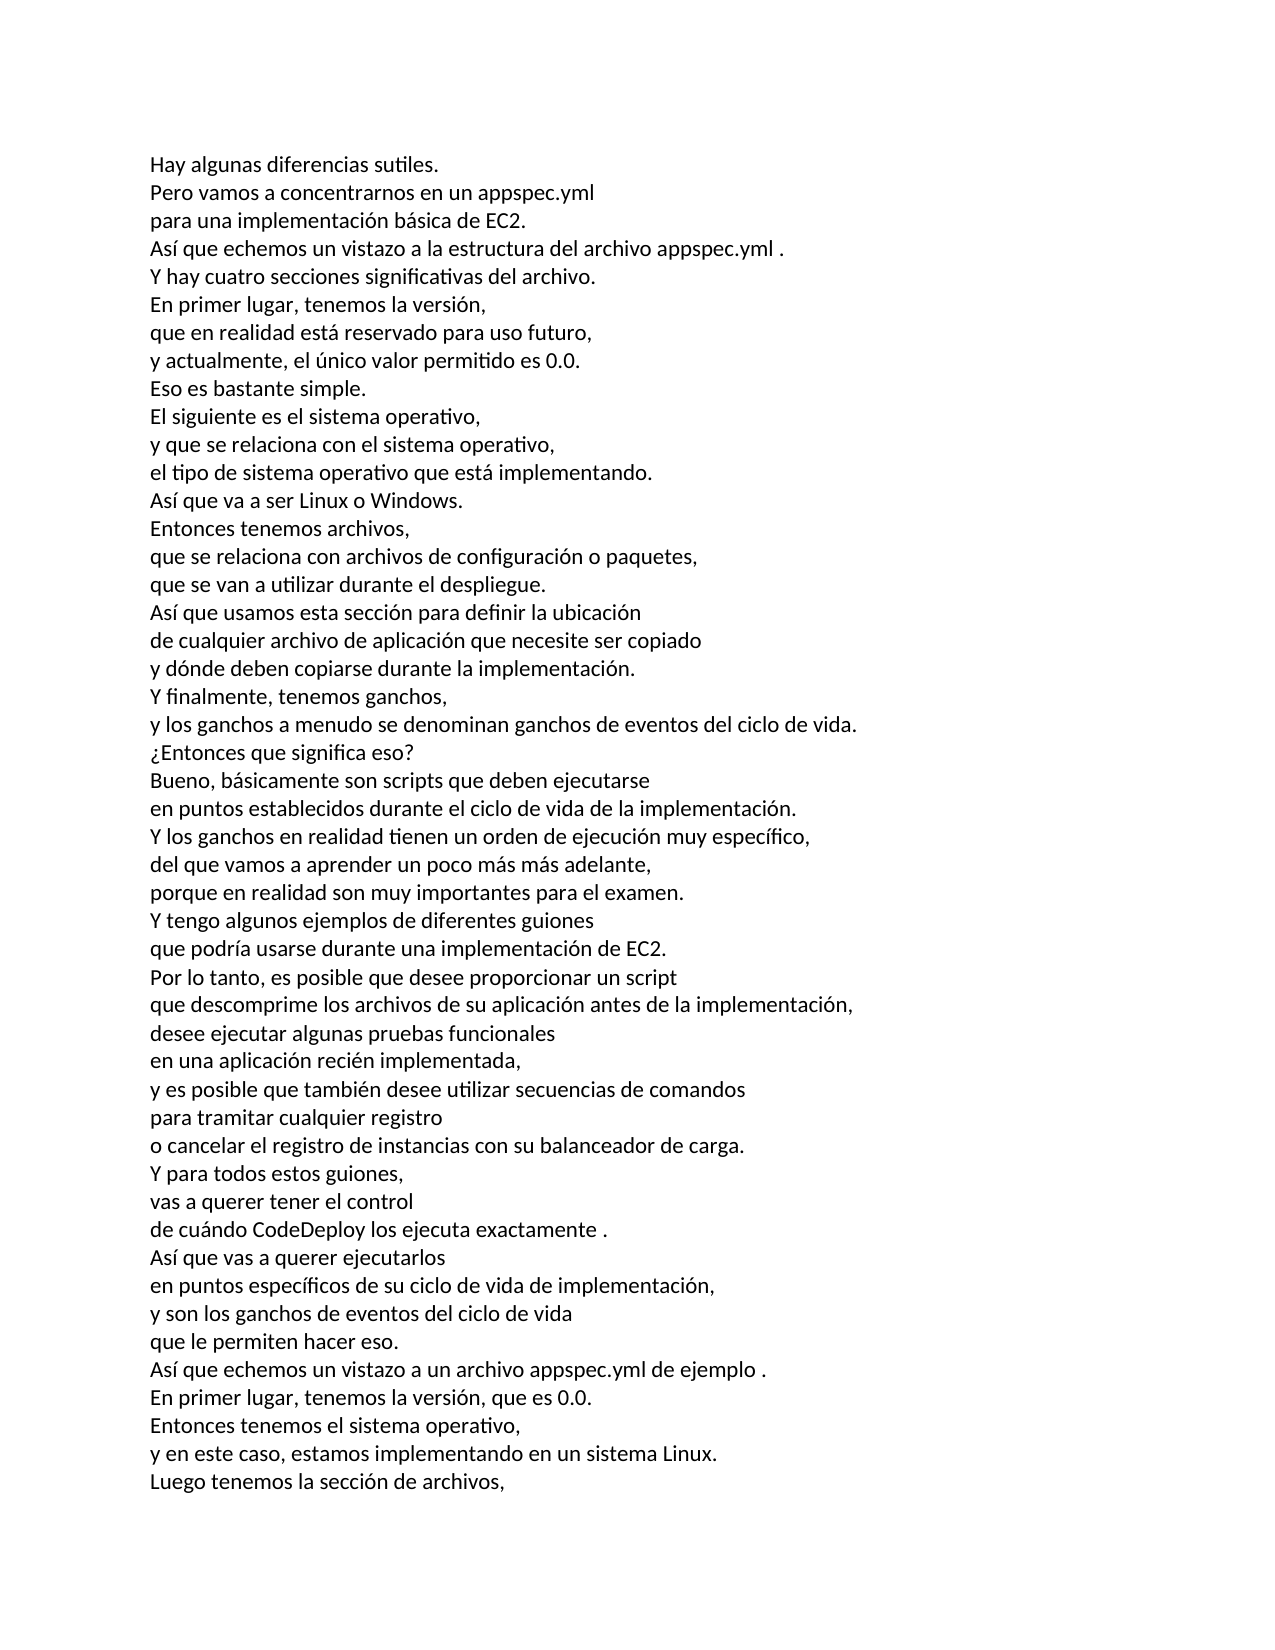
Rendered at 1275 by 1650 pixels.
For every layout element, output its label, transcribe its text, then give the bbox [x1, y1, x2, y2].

text Así que usamos esta sección para definir la ubicación [150, 598, 1125, 626]
text que podría usarse durante una implementación de EC2. [150, 934, 1125, 963]
text y que se relaciona con el sistema operativo, [150, 430, 1125, 458]
text en puntos específicos de su ciclo de vida de implementación, [150, 1271, 1125, 1299]
text y dónde deben copiarse durante la implementación. [150, 654, 1125, 682]
text Entonces tenemos el sistema operativo, [150, 1411, 1125, 1439]
text Pero vamos a concentrarnos en un appspec.yml [150, 178, 1125, 206]
text Y tengo algunos ejemplos de diferentes guiones [150, 907, 1125, 934]
text ¿Entonces que significa eso? [150, 738, 1125, 766]
text Así que vas a querer ejecutarlos [150, 1243, 1125, 1271]
text o cancelar el registro de instancias con su balanceador de carga. [150, 1131, 1125, 1159]
text El siguiente es el sistema operativo, [150, 402, 1125, 430]
text y son los ganchos de eventos del ciclo de vida [150, 1299, 1125, 1327]
text que le permiten hacer eso. [150, 1327, 1125, 1355]
text para una implementación básica de EC2. [150, 206, 1125, 234]
text Así que echemos un vistazo a un archivo appspec.yml de ejemplo . [150, 1355, 1125, 1383]
text en una aplicación recién implementada, [150, 1047, 1125, 1075]
text Y para todos estos guiones, [150, 1159, 1125, 1187]
text Así que va a ser Linux o Windows. [150, 486, 1125, 514]
text de cualquier archivo de aplicación que necesite ser copiado [150, 626, 1125, 654]
text Y hay cuatro secciones significativas del archivo. [150, 262, 1125, 290]
text en puntos establecidos durante el ciclo de vida de la implementación. [150, 794, 1125, 822]
text Bueno, básicamente son scripts que deben ejecutarse [150, 766, 1125, 794]
text que descomprime los archivos de su aplicación antes de la implementación, [150, 991, 1125, 1019]
text Por lo tanto, es posible que desee proporcionar un script [150, 963, 1125, 991]
text del que vamos a aprender un poco más más adelante, [150, 851, 1125, 878]
text que en realidad está reservado para uso futuro, [150, 318, 1125, 346]
text y es posible que también desee utilizar secuencias de comandos [150, 1075, 1125, 1103]
text Luego tenemos la sección de archivos, [150, 1467, 1125, 1495]
text En primer lugar, tenemos la versión, que es 0.0. [150, 1383, 1125, 1411]
text que se van a utilizar durante el despliegue. [150, 570, 1125, 598]
text y los ganchos a menudo se denominan ganchos de eventos del ciclo de vida. [150, 710, 1125, 738]
text y en este caso, estamos implementando en un sistema Linux. [150, 1439, 1125, 1467]
text Así que echemos un vistazo a la estructura del archivo appspec.yml . [150, 234, 1125, 262]
text porque en realidad son muy importantes para el examen. [150, 878, 1125, 907]
text el tipo de sistema operativo que está implementando. [150, 458, 1125, 486]
text y actualmente, el único valor permitido es 0.0. [150, 346, 1125, 374]
text Y finalmente, tenemos ganchos, [150, 682, 1125, 710]
text que se relaciona con archivos de configuración o paquetes, [150, 542, 1125, 570]
text desee ejecutar algunas pruebas funcionales [150, 1019, 1125, 1047]
text Entonces tenemos archivos, [150, 514, 1125, 542]
text de cuándo CodeDeploy los ejecuta exactamente . [150, 1215, 1125, 1243]
text Hay algunas diferencias sutiles. [150, 150, 1125, 178]
text para tramitar cualquier registro [150, 1103, 1125, 1131]
text En primer lugar, tenemos la versión, [150, 290, 1125, 318]
text vas a querer tener el control [150, 1187, 1125, 1215]
text Y los ganchos en realidad tienen un orden de ejecución muy específico, [150, 822, 1125, 851]
text Eso es bastante simple. [150, 374, 1125, 402]
